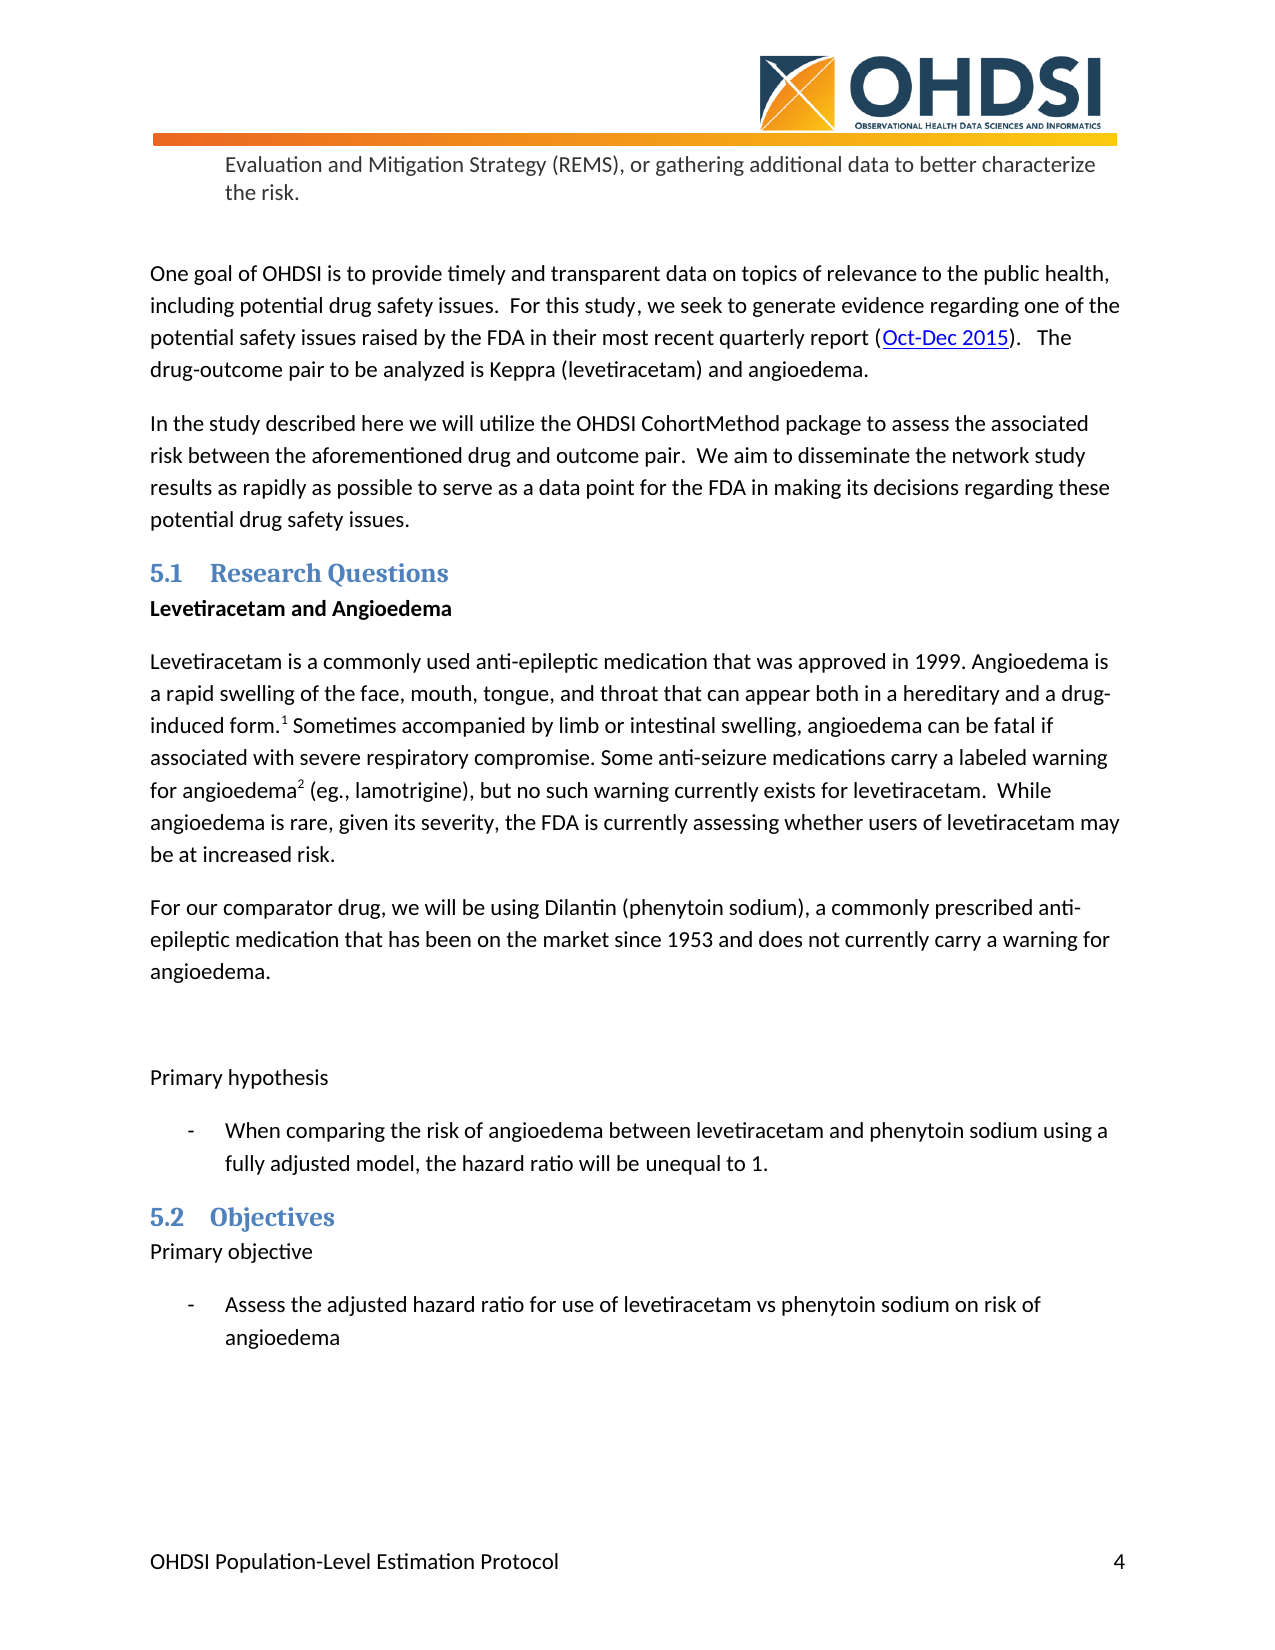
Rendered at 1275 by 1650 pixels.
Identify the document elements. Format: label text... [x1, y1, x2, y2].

picture [742, 42, 1118, 145]
list When comparing the risk of angioedema between levetiracetam and phenytoin sodium using a fully adjusted model, the hazard ratio will be unequal to 1. [187, 1117, 1125, 1177]
subtitle Research Questions [150, 558, 1125, 589]
text Primary objective [150, 1237, 1125, 1266]
text In the study described here we will utilize the OHDSI CohortMethod package to assess the associated risk between the aforementioned drug and outcome pair. We aim to disseminate the network study results as rapidly as possible to serve as a data point for the FDA in making its decisions regarding these potential drug safety issues. [150, 409, 1125, 533]
list Assess the adjusted hazard ratio for use of levetiracetam vs phenytoin sodium on risk of angioedema [187, 1291, 1125, 1351]
text Primary hypothesis [150, 1063, 1125, 1092]
subtitle Objectives [150, 1202, 1125, 1233]
text Levetiracetam is a commonly used anti-epileptic medication that was approved in 1999. Angioedema is a rapid swelling of the face, mouth, tongue, and throat that can appear both in a hereditary and a drug-induced form.1 Sometimes accompanied by limb or intestinal swelling, angioedema can be fatal if associated with severe respiratory compromise. Some anti-seizure medications carry a labeled warning for angioedema2 (eg., lamotrigine), but no such warning currently exists for levetiracetam. While angioedema is rare, given its severity, the FDA is currently assessing whether users of levetiracetam may be at increased risk. [150, 647, 1125, 868]
text One goal of OHDSI is to provide timely and transparent data on topics of relevance to the public health, including potential drug safety issues. For this study, we seek to generate evidence regarding one of the potential safety issues raised by the FDA in their most recent quarterly report (Oct-Dec 2015). The drug-outcome pair to be analyzed is Keppra (levetiracetam) and angioedema. [150, 259, 1125, 384]
text For our comparator drug, we will be using Dilantin (phenytoin sodium), a commonly prescribed anti-epileptic medication that has been on the market since 1953 and does not currently carry a warning for angioedema. [150, 893, 1125, 986]
text Levetiracetam and Angioedema [150, 594, 1125, 622]
